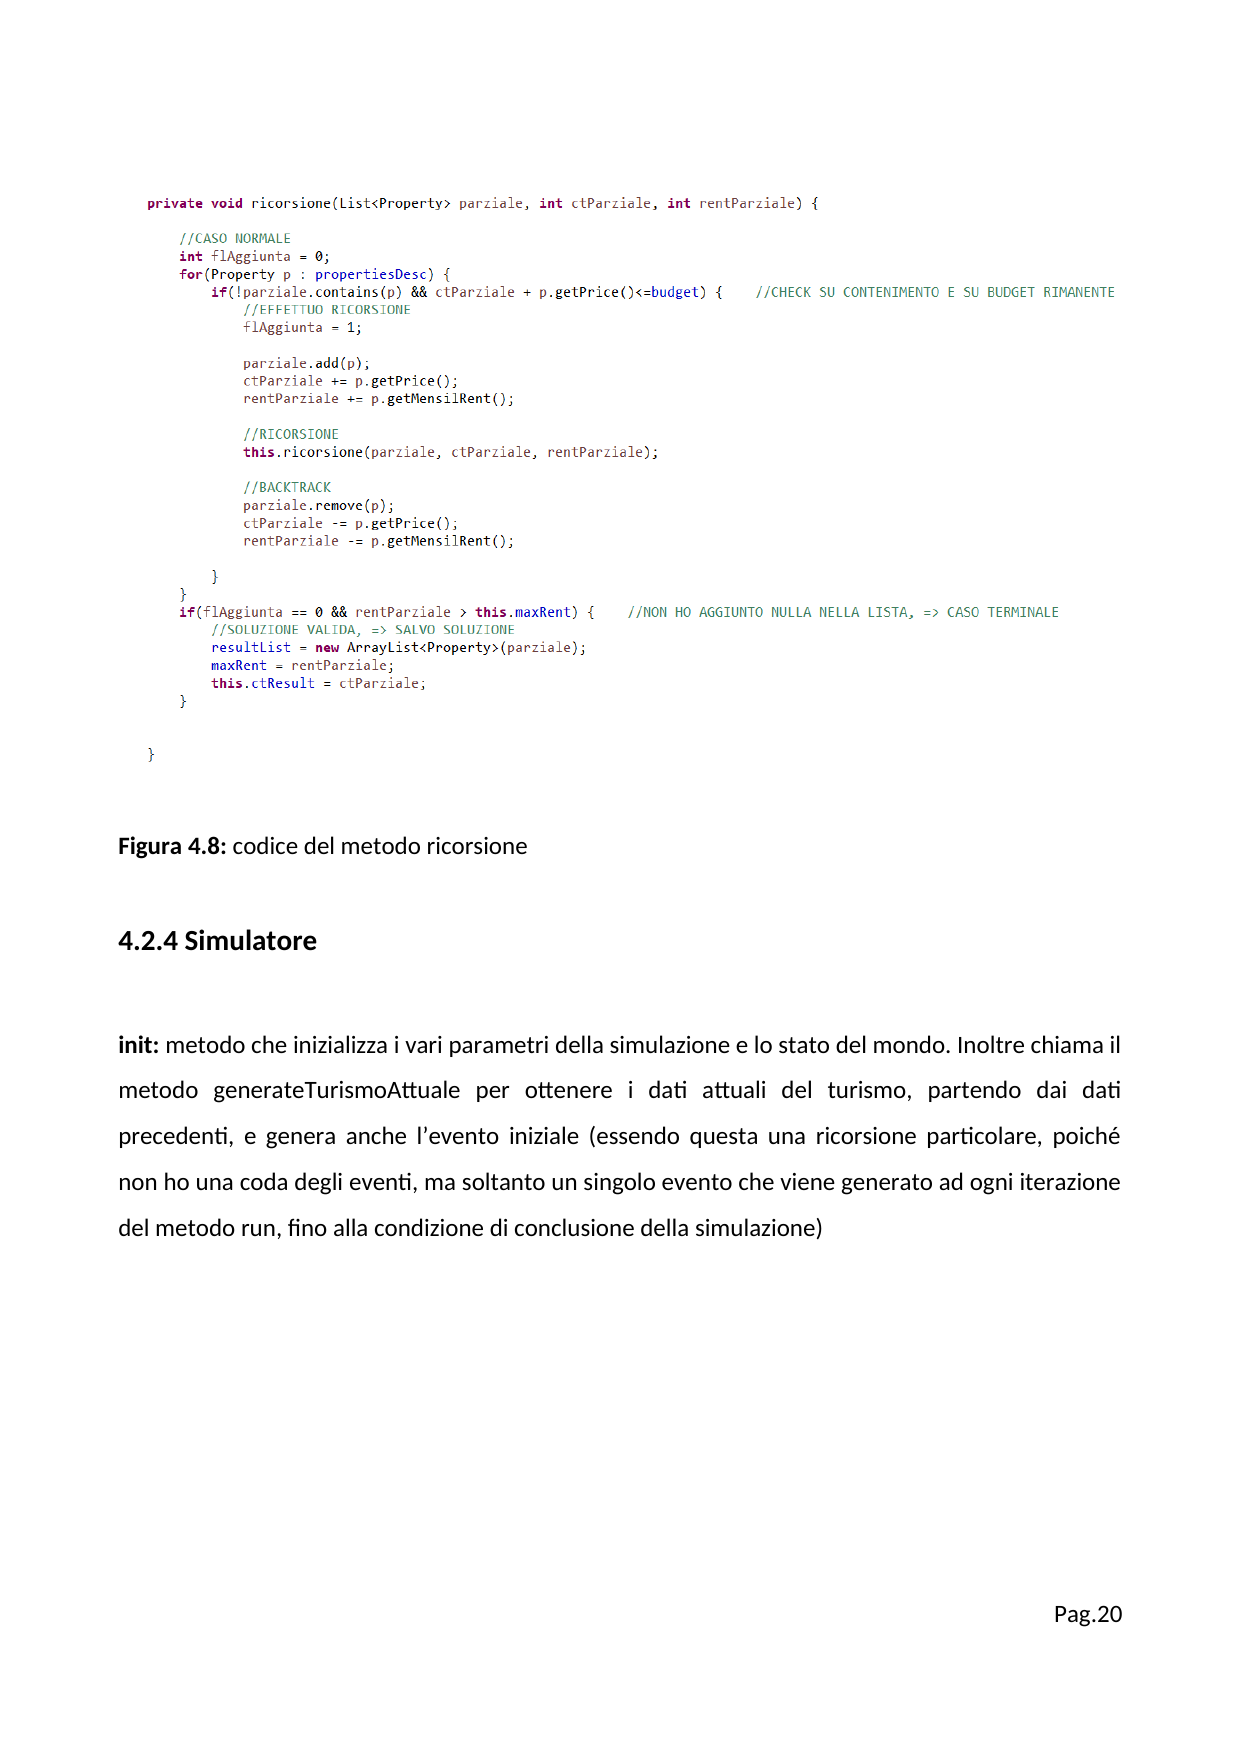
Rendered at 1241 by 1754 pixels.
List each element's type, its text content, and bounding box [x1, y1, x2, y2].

text 4.2.4 Simulatore [118, 922, 1122, 958]
text Figura 4.8: codice del metodo ricorsione [118, 831, 1122, 861]
picture [118, 193, 1122, 770]
text init: metodo che inizializza i vari parametri della simulazione e lo stato del mondo. Inoltre chiama il metodo generateTurismoAttuale per ottenere i dati attuali del turismo, partendo dai dati precedenti, e genera anche l’evento iniziale (essendo questa una ricorsione particolare, poiché non ho una coda degli eventi, ma soltanto un singolo evento che viene generato ad ogni iterazione del metodo run, fino alla condizione di conclusione della simulazione) [118, 1029, 1122, 1242]
